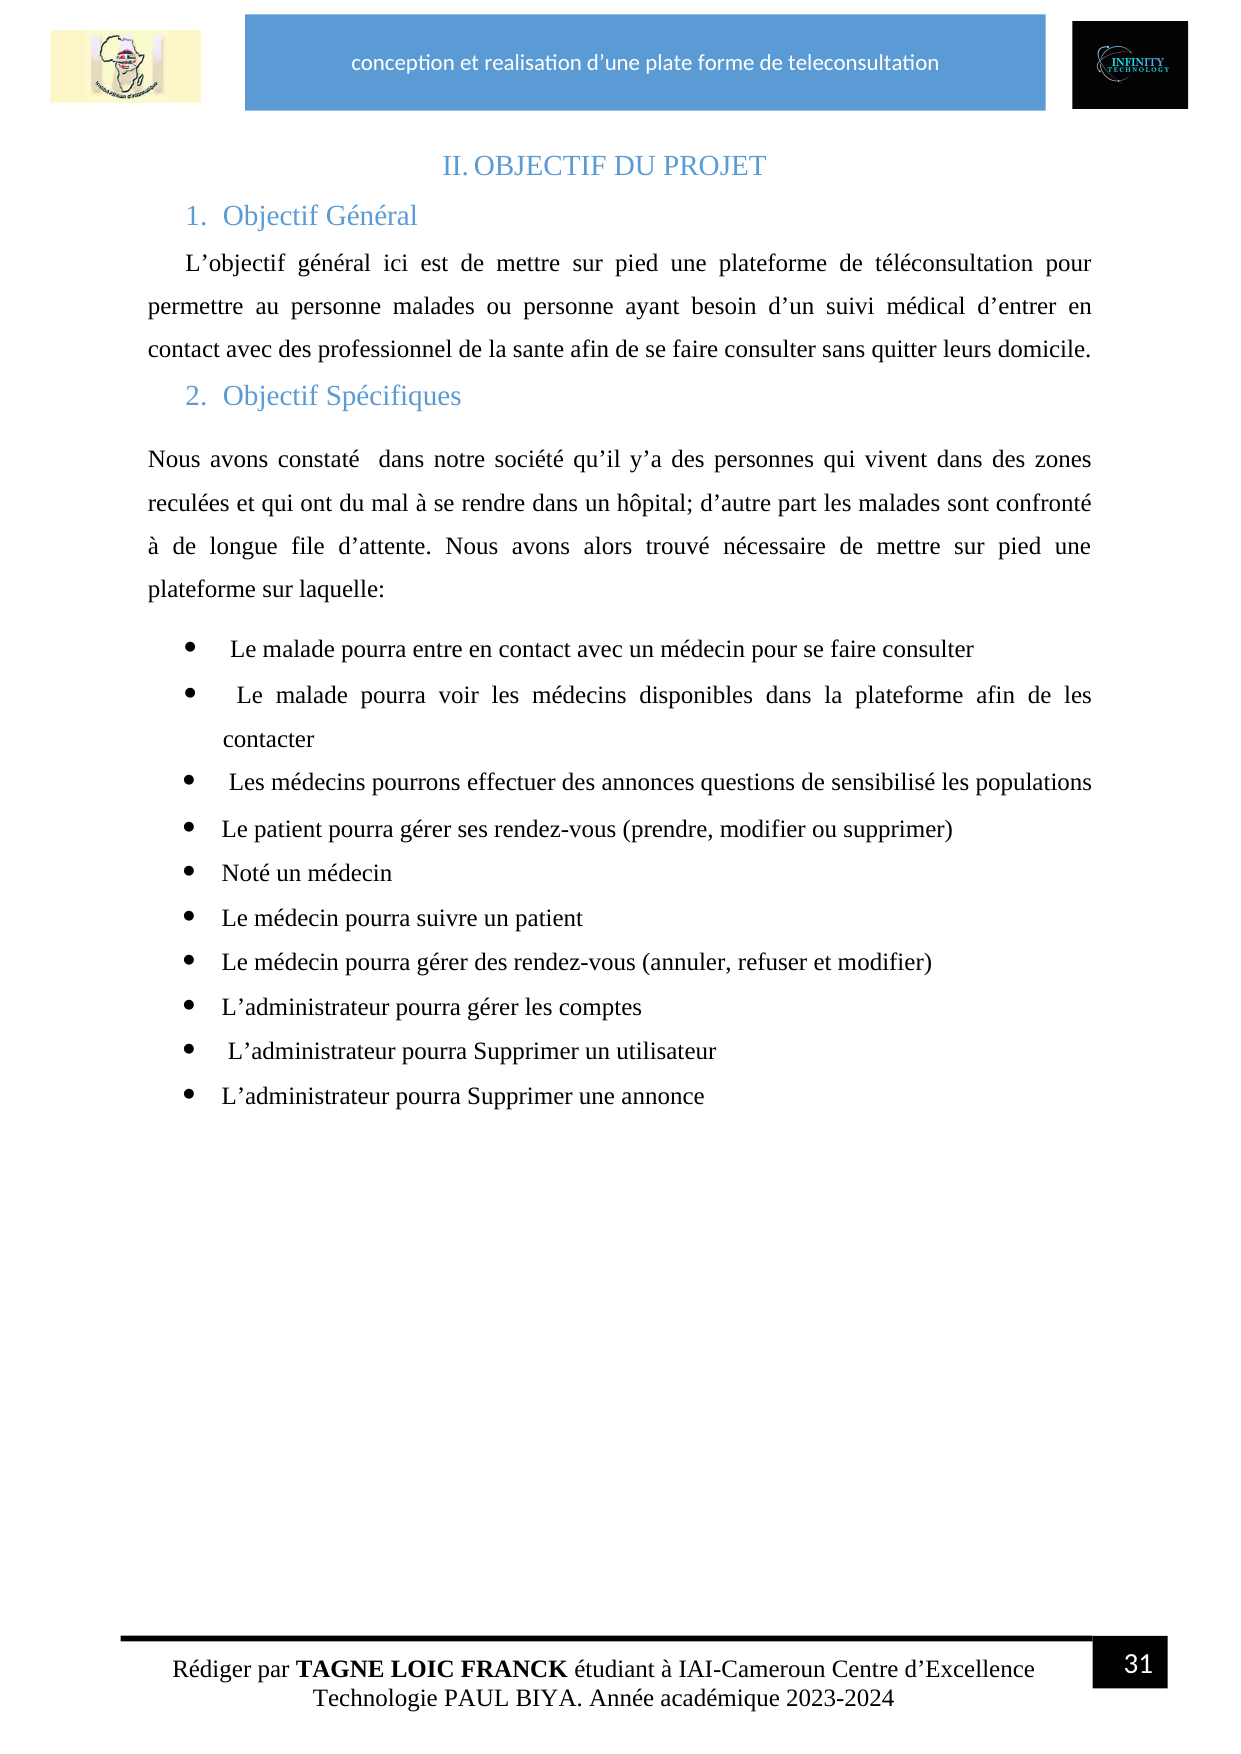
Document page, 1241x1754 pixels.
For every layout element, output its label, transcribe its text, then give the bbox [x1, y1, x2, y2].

list Le médecin pourra suivre un patient [184, 903, 1093, 932]
list Le malade pourra voir les médecins disponibles dans la plateforme afin de les contacter [185, 680, 1093, 753]
list L’administrateur pourra Supprimer un utilisateur [184, 1036, 1093, 1066]
picture [1072, 21, 1189, 109]
text Nous avons constaté dans notre société qu’il y’a des personnes qui vivent dans des zones reculées et qui ont du mal à se rendre dans un hôpital; d’autre part les malades sont confronté à de longue file d’attente. Nous avons alors trouvé nécessaire de mettre sur pied une plateforme sur laquelle: [148, 444, 1093, 603]
picture [50, 30, 202, 103]
list Les médecins pourrons effectuer des annonces questions de sensibilisé les populations [184, 767, 1093, 797]
list OBJECTIF DU PROJET [143, 148, 1093, 181]
list Le médecin pourra gérer des rendez-vous (annuler, refuser et modifier) [184, 947, 1093, 977]
list Le patient pourra gérer ses rendez-vous (prendre, modifier ou supprimer) [184, 814, 1093, 843]
list Objectif Spécifiques [185, 378, 1093, 411]
list Noté un médecin [184, 858, 1093, 888]
list Objectif Général [185, 198, 1093, 231]
list Le malade pourra entre en contact avec un médecin pour se faire consulter [185, 634, 1093, 663]
list L’administrateur pourra Supprimer une annonce [184, 1081, 1093, 1110]
list L’administrateur pourra gérer les comptes [184, 992, 1093, 1021]
list L’objectif général ici est de mettre sur pied une plateforme de téléconsultation pour permettre au personne malades ou personne ayant besoin d’un suivi médical d’entrer en contact avec des professionnel de la sante afin de se faire consulter sans quitter leurs domicile. [148, 248, 1093, 363]
